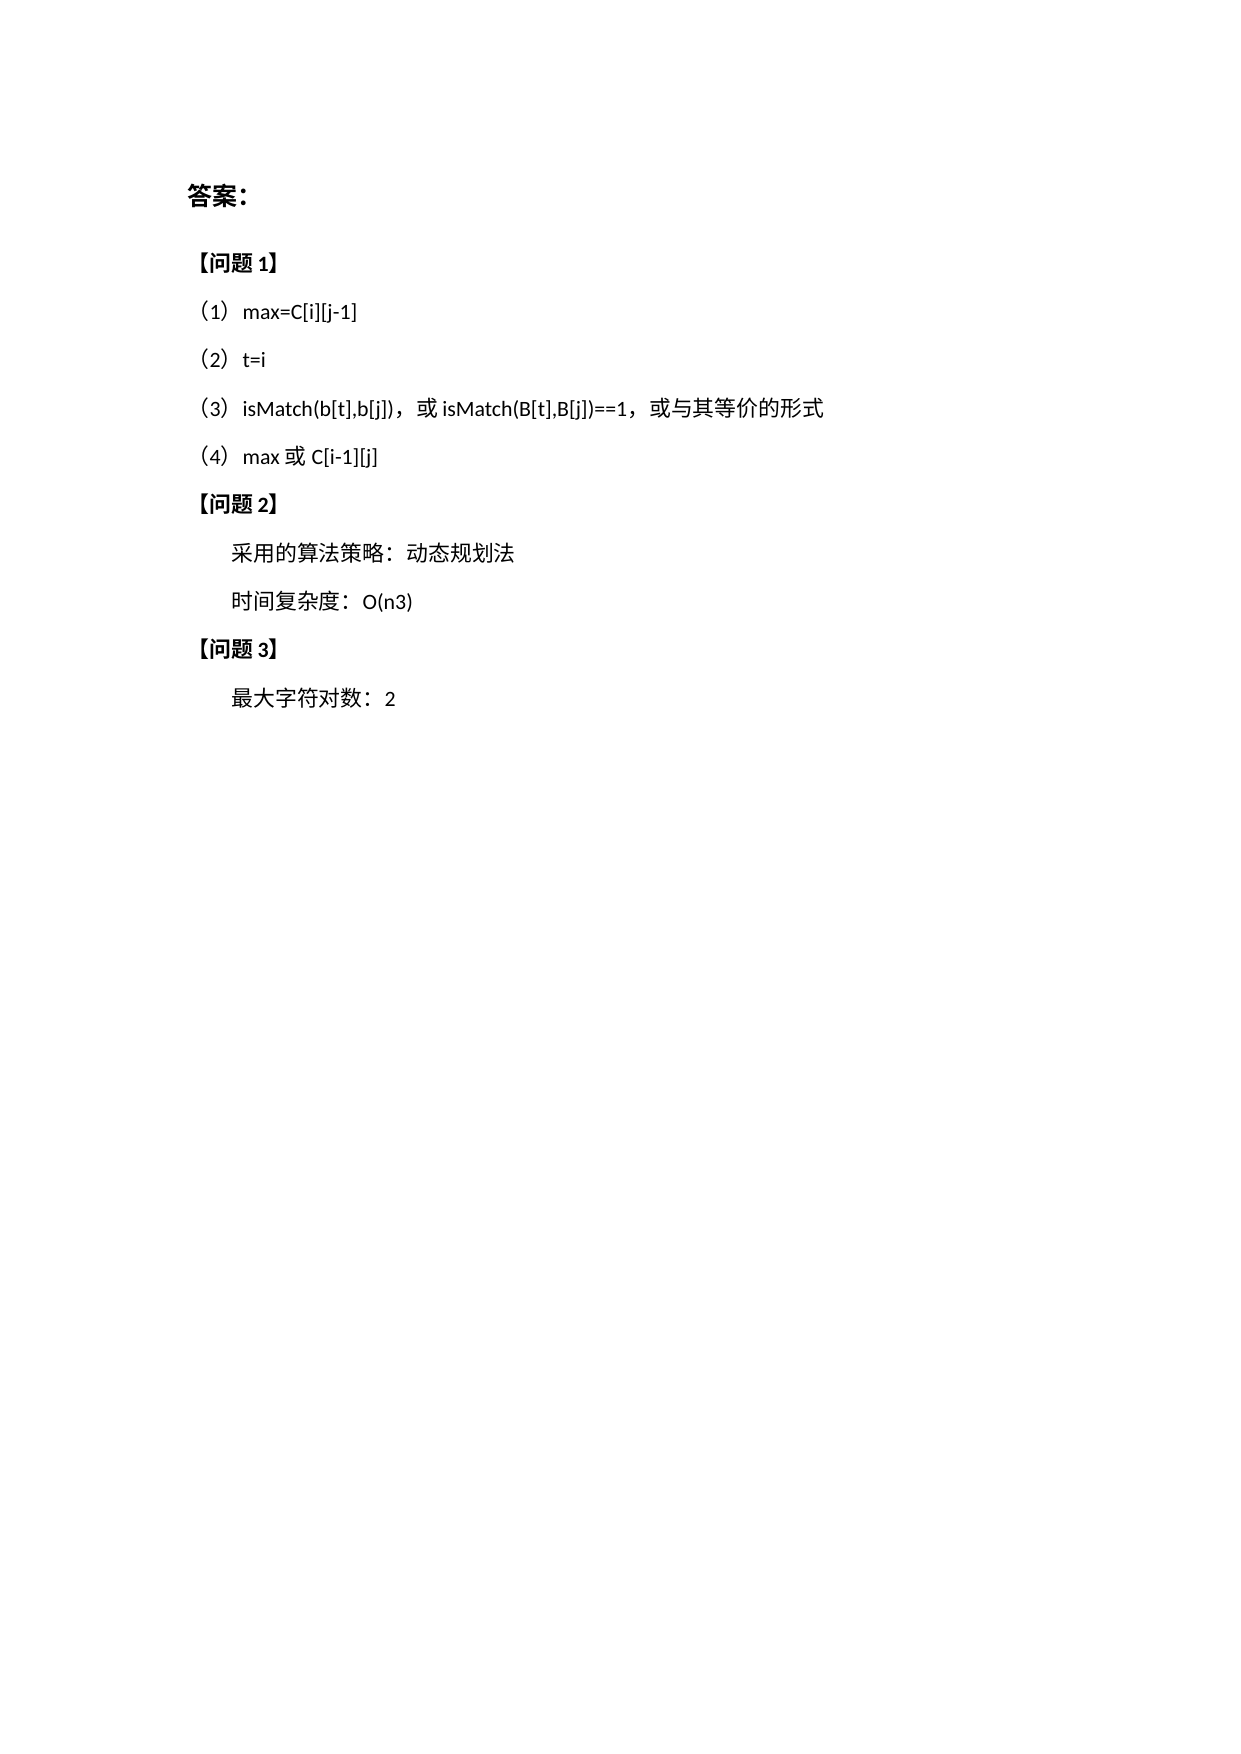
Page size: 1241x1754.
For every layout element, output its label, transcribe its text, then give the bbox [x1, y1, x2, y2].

text （1）max=C[i][j-1] [187, 293, 1053, 326]
text （2）t=i [187, 342, 1053, 374]
text 【问题2】 [187, 487, 1053, 519]
text （3）isMatch(b[t],b[j])，或isMatch(B[t],B[j])==1，或与其等价的形式 [187, 390, 1053, 423]
text 最大字符对数：2 [187, 680, 1053, 713]
text （4）max 或 C[i-1][j] [187, 438, 1053, 471]
text 时间复杂度：O(n3) [187, 583, 1053, 616]
text 【问题3】 [187, 632, 1053, 664]
text 【问题1】 [187, 245, 1053, 278]
text 采用的算法策略：动态规划法 [187, 535, 1053, 568]
text 答案： [187, 162, 1053, 227]
